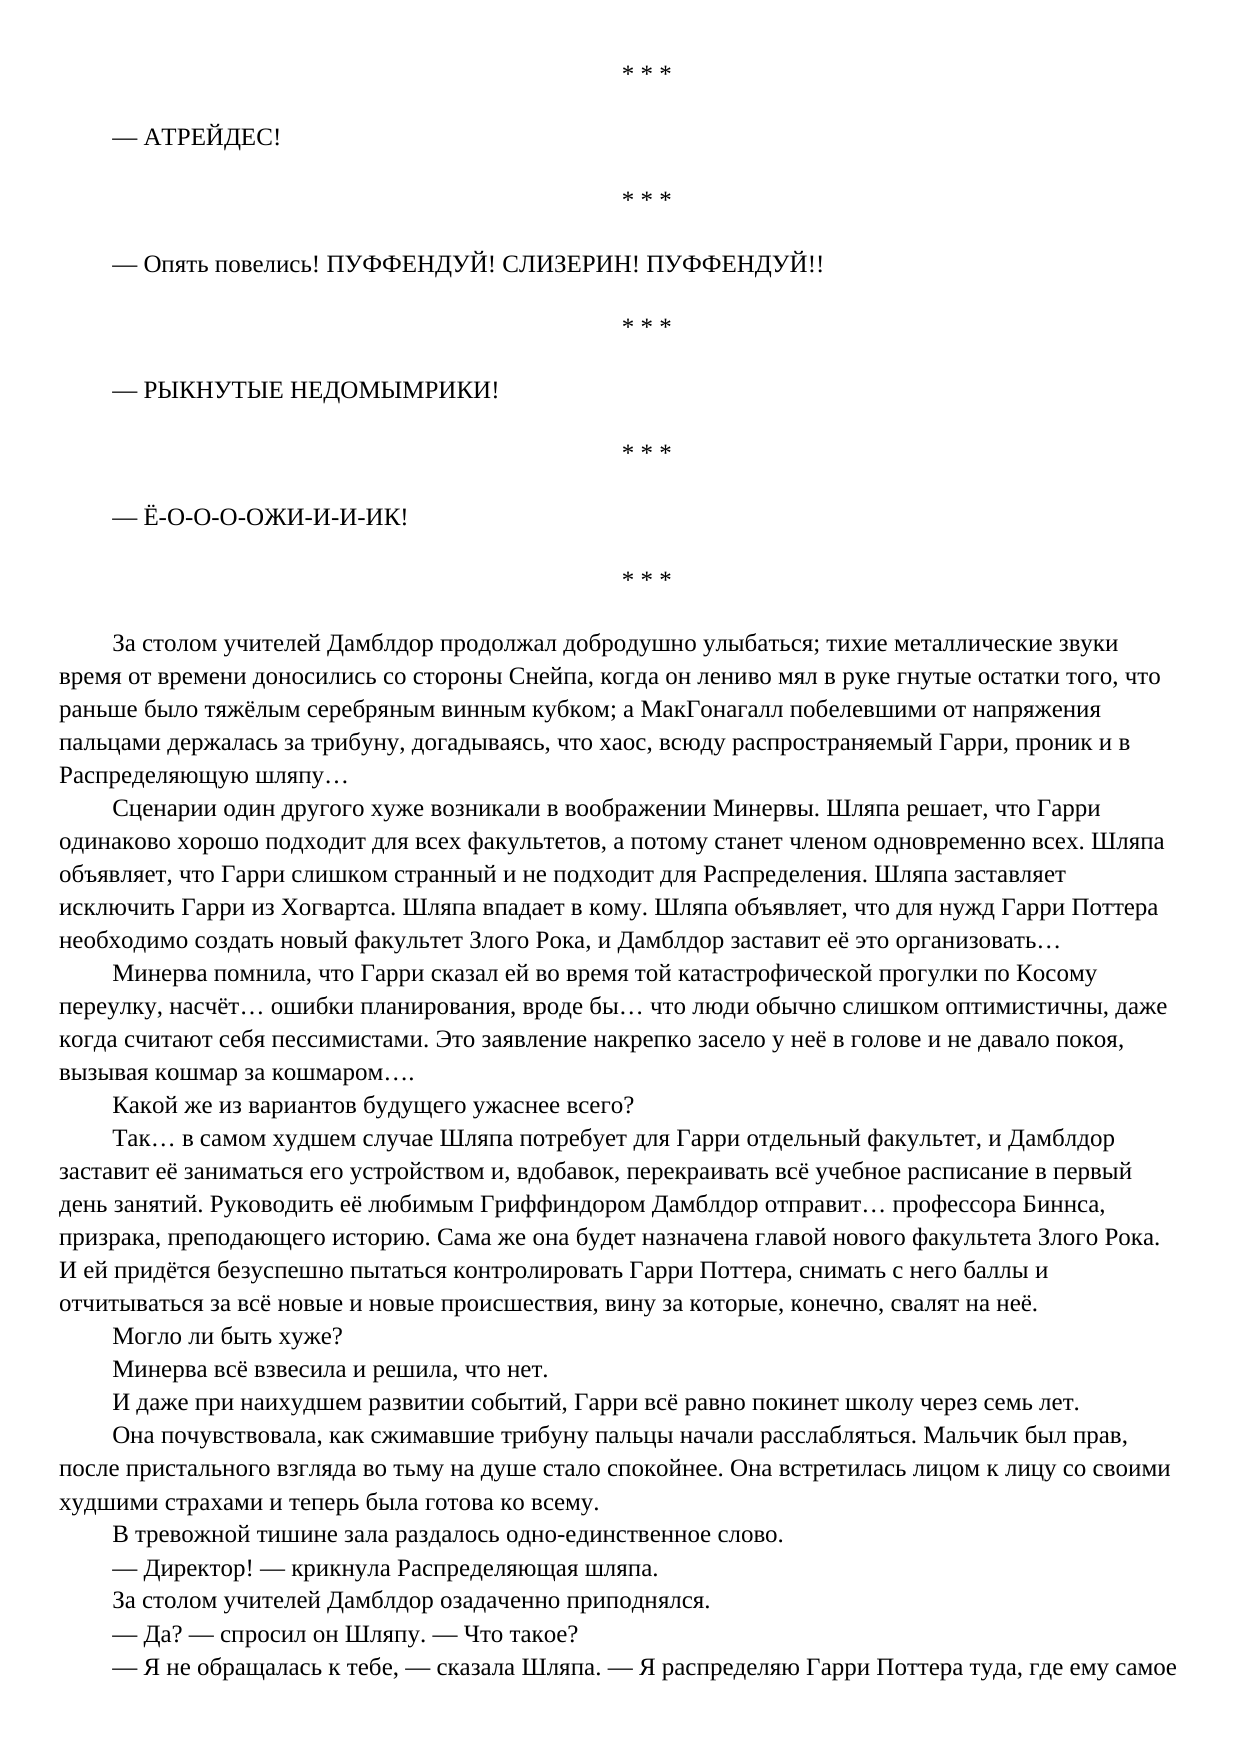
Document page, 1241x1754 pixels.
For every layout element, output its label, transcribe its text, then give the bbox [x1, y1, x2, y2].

text — Опять повелись! ПУФФЕНДУЙ! СЛИЗЕРИН! ПУФФЕНДУЙ!! [59, 249, 1181, 277]
text Сценарии один другого хуже возникали в воображении Минервы. Шляпа решает, что Гарри одинаково хорошо подходит для всех факультетов, а потому станет членом одновременно всех. Шляпа объявляет, что Гарри слишком странный и не подходит для Распределения. Шляпа заставляет исключить Гарри из Хогвартса. Шляпа впадает в кому. Шляпа объявляет, что для нужд Гарри Поттера необходимо создать новый факультет Злого Рока, и Дамблдор заставит её это организовать… [59, 793, 1181, 954]
text Так… в самом худшем случае Шляпа потребует для Гарри отдельный факультет, и Дамблдор заставит её заниматься его устройством и, вдобавок, перекраивать всё учебное расписание в первый день занятий. Руководить её любимым Гриффиндором Дамблдор отправит… профессора Биннса, призрака, преподающего историю. Сама же она будет назначена главой нового факультета Злого Рока. И ей придётся безуспешно пытаться контролировать Гарри Поттера, снимать с него баллы и отчитываться за всё новые и новые происшествия, вину за которые, конечно, свалят на неё. [59, 1123, 1181, 1317]
text За столом учителей Дамблдор продолжал добродушно улыбаться; тихие металлические звуки время от времени доносились со стороны Снейпа, когда он лениво мял в руке гнутые остатки того, что раньше было тяжёлым серебряным винным кубком; а МакГонагалл побелевшими от напряжения пальцами держалась за трибуну, догадываясь, что хаос, всюду распространяемый Гарри, проник и в Распределяющую шляпу… [59, 628, 1181, 789]
text Она почувствовала, как сжимавшие трибуну пальцы начали расслабляться. Мальчик был прав, после пристального взгляда во тьму на душе стало спокойнее. Она встретилась лицом к лицу со своими худшими страхами и теперь была готова ко всему. [59, 1421, 1181, 1515]
text И даже при наихудшем развитии событий, Гарри всё равно покинет школу через семь лет. [59, 1387, 1181, 1416]
text * * * [59, 59, 1181, 88]
text Минерва всё взвесила и решила, что нет. [59, 1354, 1181, 1383]
text За столом учителей Дамблдор озадаченно приподнялся. [59, 1586, 1181, 1614]
text * * * [59, 185, 1181, 214]
text — РЫКНУТЫЕ НЕДОМЫМРИКИ! [59, 375, 1181, 404]
text — Да? — спросил он Шляпу. — Что такое? [59, 1619, 1181, 1647]
text * * * [59, 312, 1181, 341]
text Минерва помнила, что Гарри сказал ей во время той катастрофической прогулки по Косому переулку, насчёт… ошибки планирования, вроде бы… что люди обычно слишком оптимистичны, даже когда считают себя пессимистами. Это заявление накрепко засело у неё в голове и не давало покоя, вызывая кошмар за кошмаром…. [59, 958, 1181, 1086]
text В тревожной тишине зала раздалось одно-единственное слово. [59, 1519, 1181, 1548]
text — Директор! — крикнула Распределяющая шляпа. [59, 1553, 1181, 1581]
text * * * [59, 438, 1181, 467]
text Могло ли быть хуже? [59, 1321, 1181, 1350]
text Какой же из вариантов будущего ужаснее всего? [59, 1090, 1181, 1119]
text * * * [59, 565, 1181, 593]
text — Я не обращалась к тебе, — сказала Шляпа. — Я распределяю Гарри Поттера туда, где ему самое место в Хогвартсе: в директорское кресло… [59, 1652, 1181, 1680]
text — АТРЕЙДЕС! [59, 122, 1181, 151]
text — Ё-О-О-О-ОЖИ-И-И-ИК! [59, 502, 1181, 530]
